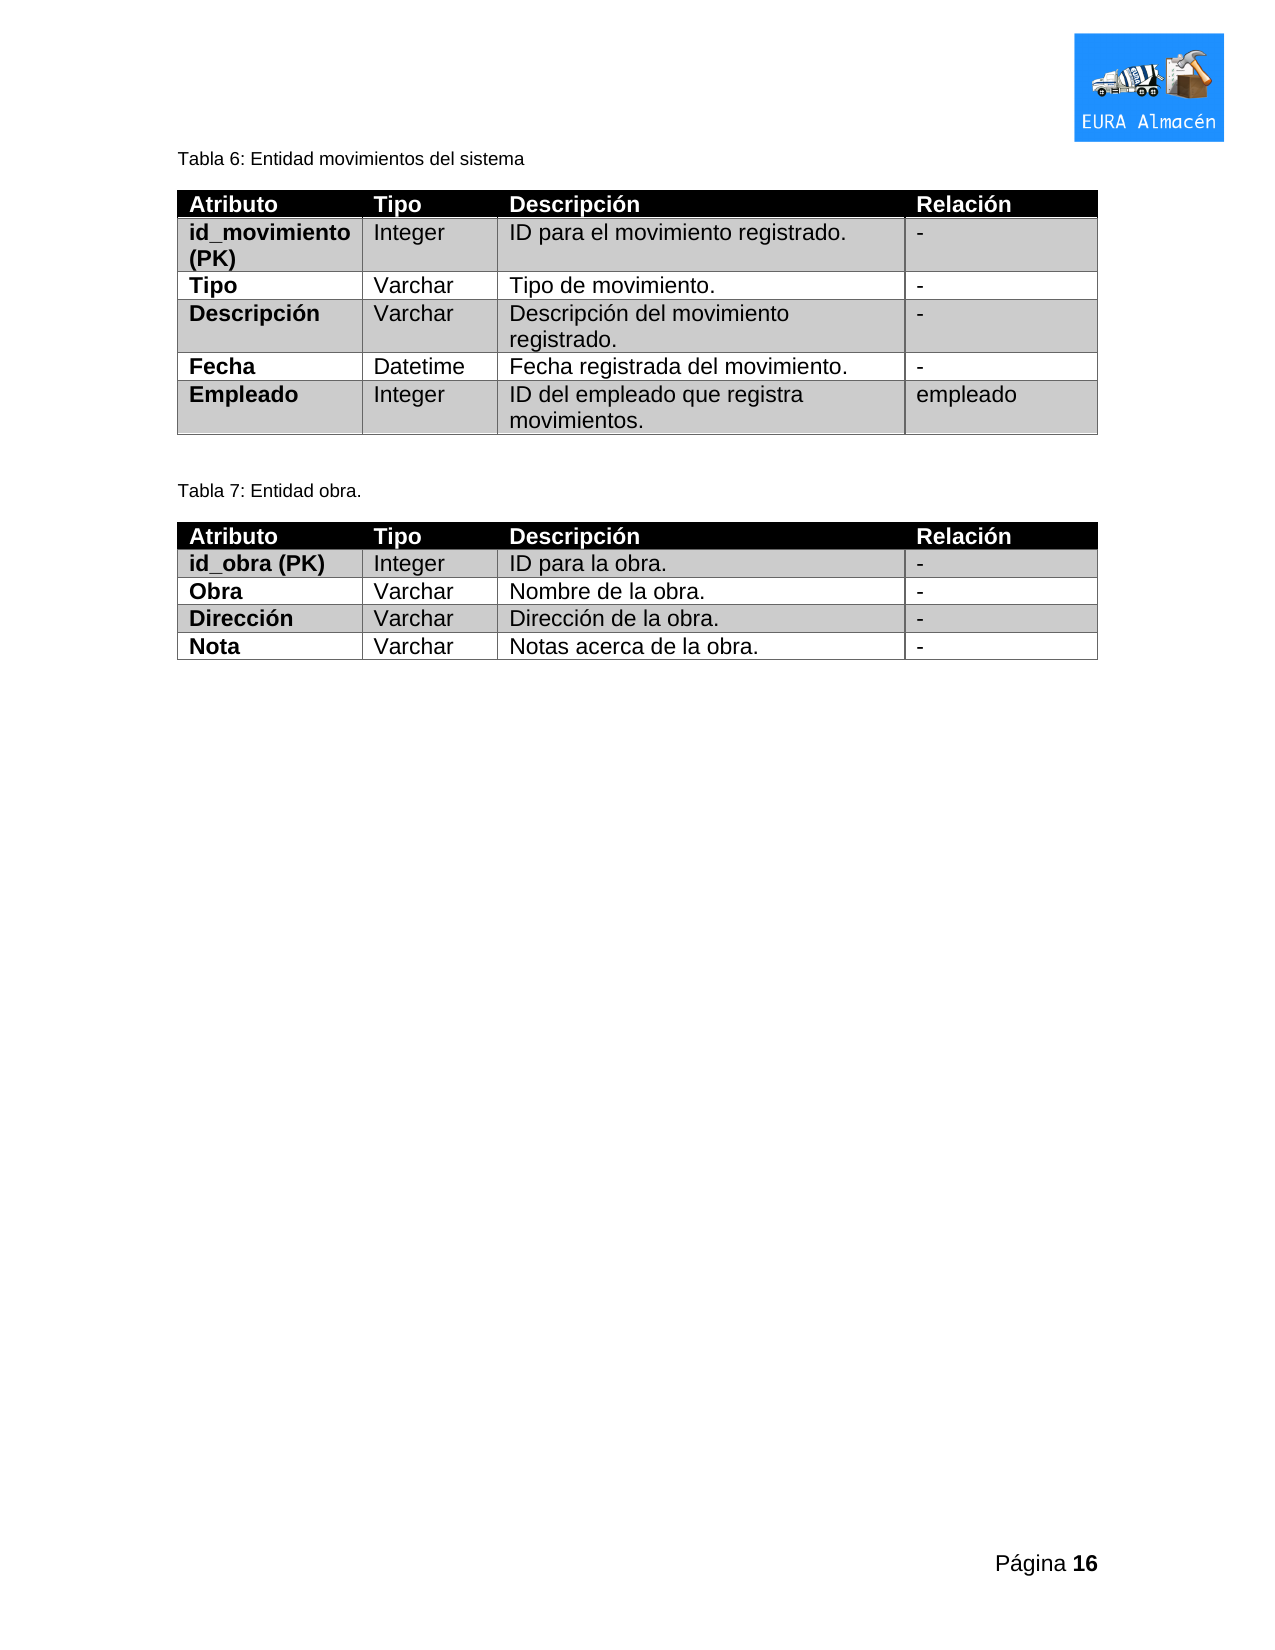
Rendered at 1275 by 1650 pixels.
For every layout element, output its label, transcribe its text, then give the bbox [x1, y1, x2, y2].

table_cell - [906, 578, 1097, 604]
table_cell - [906, 272, 1097, 298]
table_cell Empleado [178, 381, 362, 433]
table_cell id_obra (PK) [178, 550, 362, 577]
table_cell ID del empleado que registra movimientos. [498, 381, 904, 433]
table_cell Descripción [178, 300, 362, 352]
table_cell - [906, 219, 1097, 271]
table_cell Tipo [178, 272, 362, 298]
table_cell - [906, 300, 1097, 352]
table_cell empleado [906, 381, 1097, 433]
table_cell ID para el movimiento registrado. [498, 219, 904, 271]
table_header Relación [906, 191, 1097, 217]
table_cell Tipo de movimiento. [498, 272, 904, 298]
table_cell Dirección de la obra. [498, 605, 904, 632]
table_cell Notas acerca de la obra. [498, 633, 904, 659]
table_cell - [906, 605, 1097, 632]
table_header Atributo [178, 191, 362, 217]
table_cell - [906, 353, 1097, 380]
table_cell Dirección [178, 605, 362, 632]
table_header Descripción [498, 191, 904, 217]
table_cell Fecha registrada del movimiento. [498, 353, 904, 380]
table_cell Varchar [363, 300, 497, 352]
table_cell - [906, 550, 1097, 577]
table_header Atributo [178, 523, 362, 549]
table_header Descripción [498, 523, 904, 549]
table_cell Varchar [363, 605, 497, 632]
table_cell ID para la obra. [498, 550, 904, 577]
table_header Tipo [363, 523, 497, 549]
table_cell Varchar [363, 578, 497, 604]
table_cell Obra [178, 578, 362, 604]
table_cell Varchar [363, 633, 497, 659]
picture [1071, 31, 1225, 141]
table_header Relación [906, 523, 1097, 549]
table_cell Fecha [178, 353, 362, 380]
table_cell Varchar [363, 272, 497, 298]
table_cell Nombre de la obra. [498, 578, 904, 604]
table_cell Integer [363, 381, 497, 433]
table_cell id_movimiento (PK) [178, 219, 362, 271]
table_cell Integer [363, 219, 497, 271]
table_cell Nota [178, 633, 362, 659]
table_cell Datetime [363, 353, 497, 380]
table_cell Descripción del movimiento registrado. [498, 300, 904, 352]
table_cell Integer [363, 550, 497, 577]
table_header Tipo [363, 191, 497, 217]
table_cell - [906, 633, 1097, 659]
